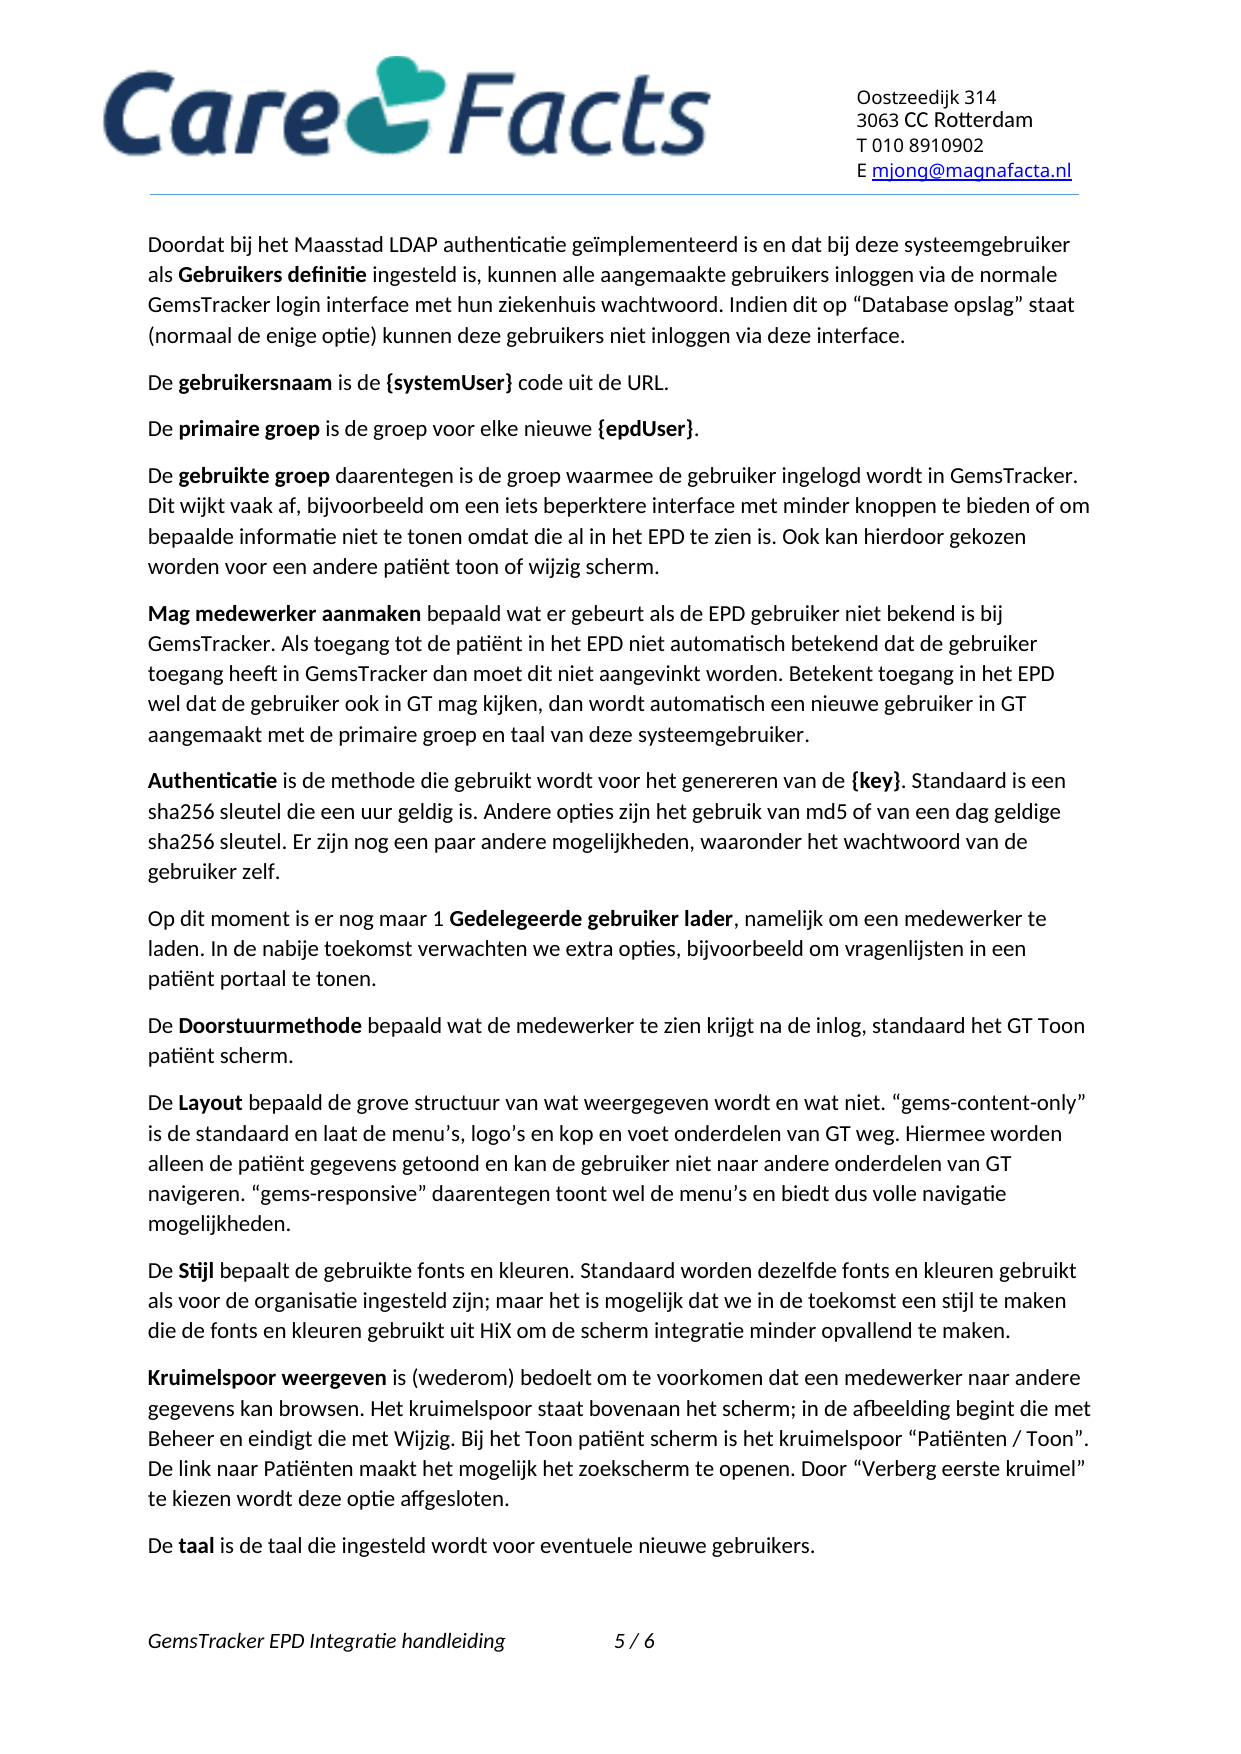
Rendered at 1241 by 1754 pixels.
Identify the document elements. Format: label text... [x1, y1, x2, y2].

text Doordat bij het Maasstad LDAP authenticatie geïmplementeerd is en dat bij deze systeemgebruiker als Gebruikers definitie ingesteld is, kunnen alle aangemaakte gebruikers inloggen via de normale GemsTracker login interface met hun ziekenhuis wachtwoord. Indien dit op “Database opslag” staat (normaal de enige optie) kunnen deze gebruikers niet inloggen via deze interface. [148, 230, 1093, 349]
text De taal is de taal die ingesteld wordt voor eventuele nieuwe gebruikers. [148, 1531, 1093, 1559]
text De gebruikte groep daarentegen is de groep waarmee de gebruiker ingelogd wordt in GemsTracker. Dit wijkt vaak af, bijvoorbeeld om een iets beperktere interface met minder knoppen te bieden of om bepaalde informatie niet te tonen omdat die al in het EPD te zien is. Ook kan hierdoor gekozen worden voor een andere patiënt toon of wijzig scherm. [148, 461, 1093, 580]
text De Layout bepaald de grove structuur van wat weergegeven wordt en wat niet. “gems-content-only” is de standaard en laat de menu’s, logo’s en kop en voet onderdelen van GT weg. Hiermee worden alleen de patiënt gegevens getoond en kan de gebruiker niet naar andere onderdelen van GT navigeren. “gems-responsive” daarentegen toont wel de menu’s en biedt dus volle navigatie mogelijkheden. [148, 1088, 1093, 1237]
picture [102, 56, 716, 159]
text De Stijl bepaalt de gebruikte fonts en kleuren. Standaard worden dezelfde fonts en kleuren gebruikt als voor de organisatie ingesteld zijn; maar het is mogelijk dat we in de toekomst een stijl te maken die de fonts en kleuren gebruikt uit HiX om de scherm integratie minder opvallend te maken. [148, 1256, 1093, 1345]
text Op dit moment is er nog maar 1 Gedelegeerde gebruiker lader, namelijk om een medewerker te laden. In de nabije toekomst verwachten we extra opties, bijvoorbeeld om vragenlijsten in een patiënt portaal te tonen. [148, 904, 1093, 993]
text Authenticatie is de methode die gebruikt wordt voor het genereren van de {key}. Standaard is een sha256 sleutel die een uur geldig is. Andere opties zijn het gebruik van md5 of van een dag geldige sha256 sleutel. Er zijn nog een paar andere mogelijkheden, waaronder het wachtwoord van de gebruiker zelf. [148, 767, 1093, 885]
text De Doorstuurmethode bepaald wat de medewerker te zien krijgt na de inlog, standaard het GT Toon patiënt scherm. [148, 1011, 1093, 1070]
text De gebruikersnaam is de {systemUser} code uit de URL. [148, 368, 1093, 396]
text Mag medewerker aanmaken bepaald wat er gebeurt als de EPD gebruiker niet bekend is bij GemsTracker. Als toegang tot de patiënt in het EPD niet automatisch betekend dat de gebruiker toegang heeft in GemsTracker dan moet dit niet aangevinkt worden. Betekent toegang in het EPD wel dat de gebruiker ook in GT mag kijken, dan wordt automatisch een nieuwe gebruiker in GT aangemaakt met de primaire groep en taal van deze systeemgebruiker. [148, 599, 1093, 748]
text De primaire groep is de groep voor elke nieuwe {epdUser}. [148, 414, 1093, 443]
text Kruimelspoor weergeven is (wederom) bedoelt om te voorkomen dat een medewerker naar andere gegevens kan browsen. Het kruimelspoor staat bovenaan het scherm; in de afbeelding begint die met Beheer en eindigt die met Wijzig. Bij het Toon patiënt scherm is het kruimelspoor “Patiënten / Toon”. De link naar Patiënten maakt het mogelijk het zoekscherm te openen. Door “Verberg eerste kruimel” te kiezen wordt deze optie affgesloten. [148, 1363, 1093, 1512]
